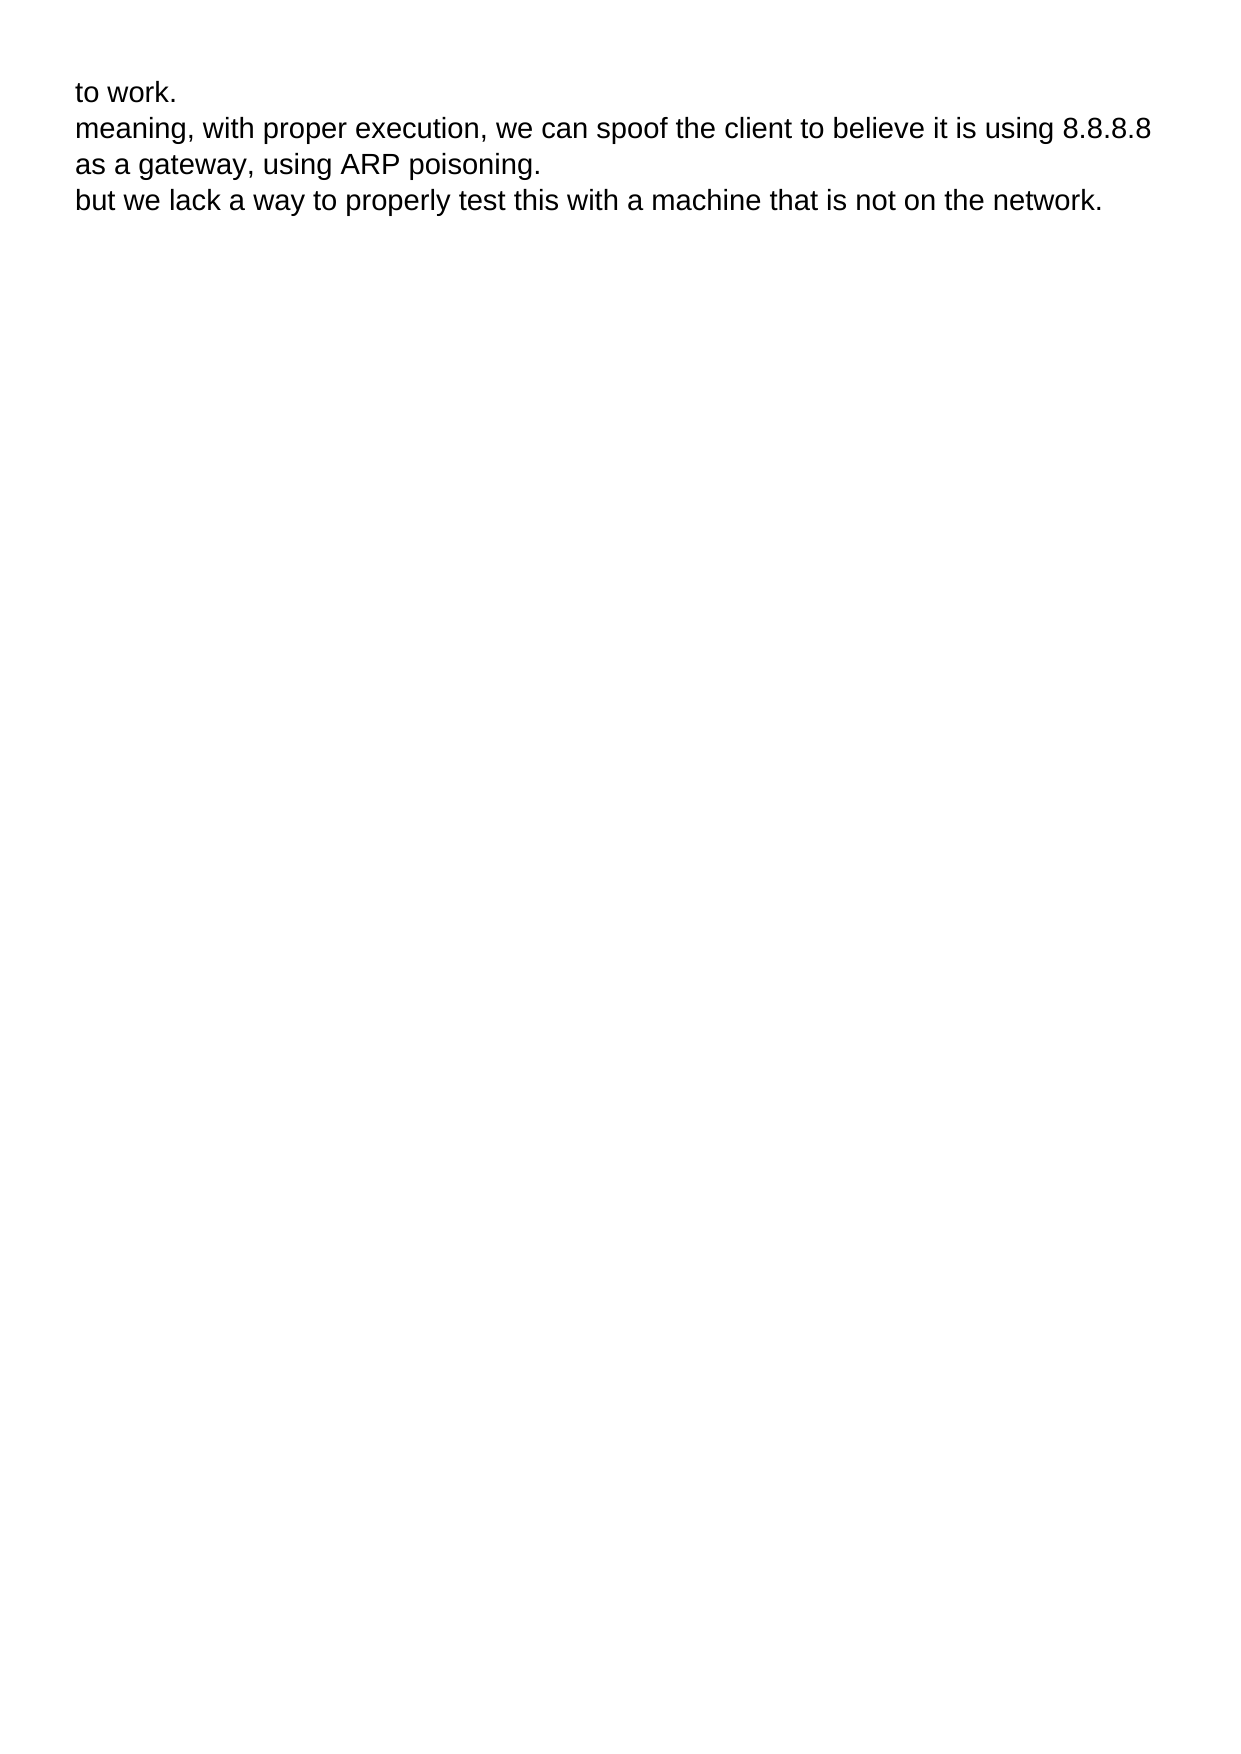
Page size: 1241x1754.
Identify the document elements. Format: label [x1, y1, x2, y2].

text [75, 75, 1165, 247]
